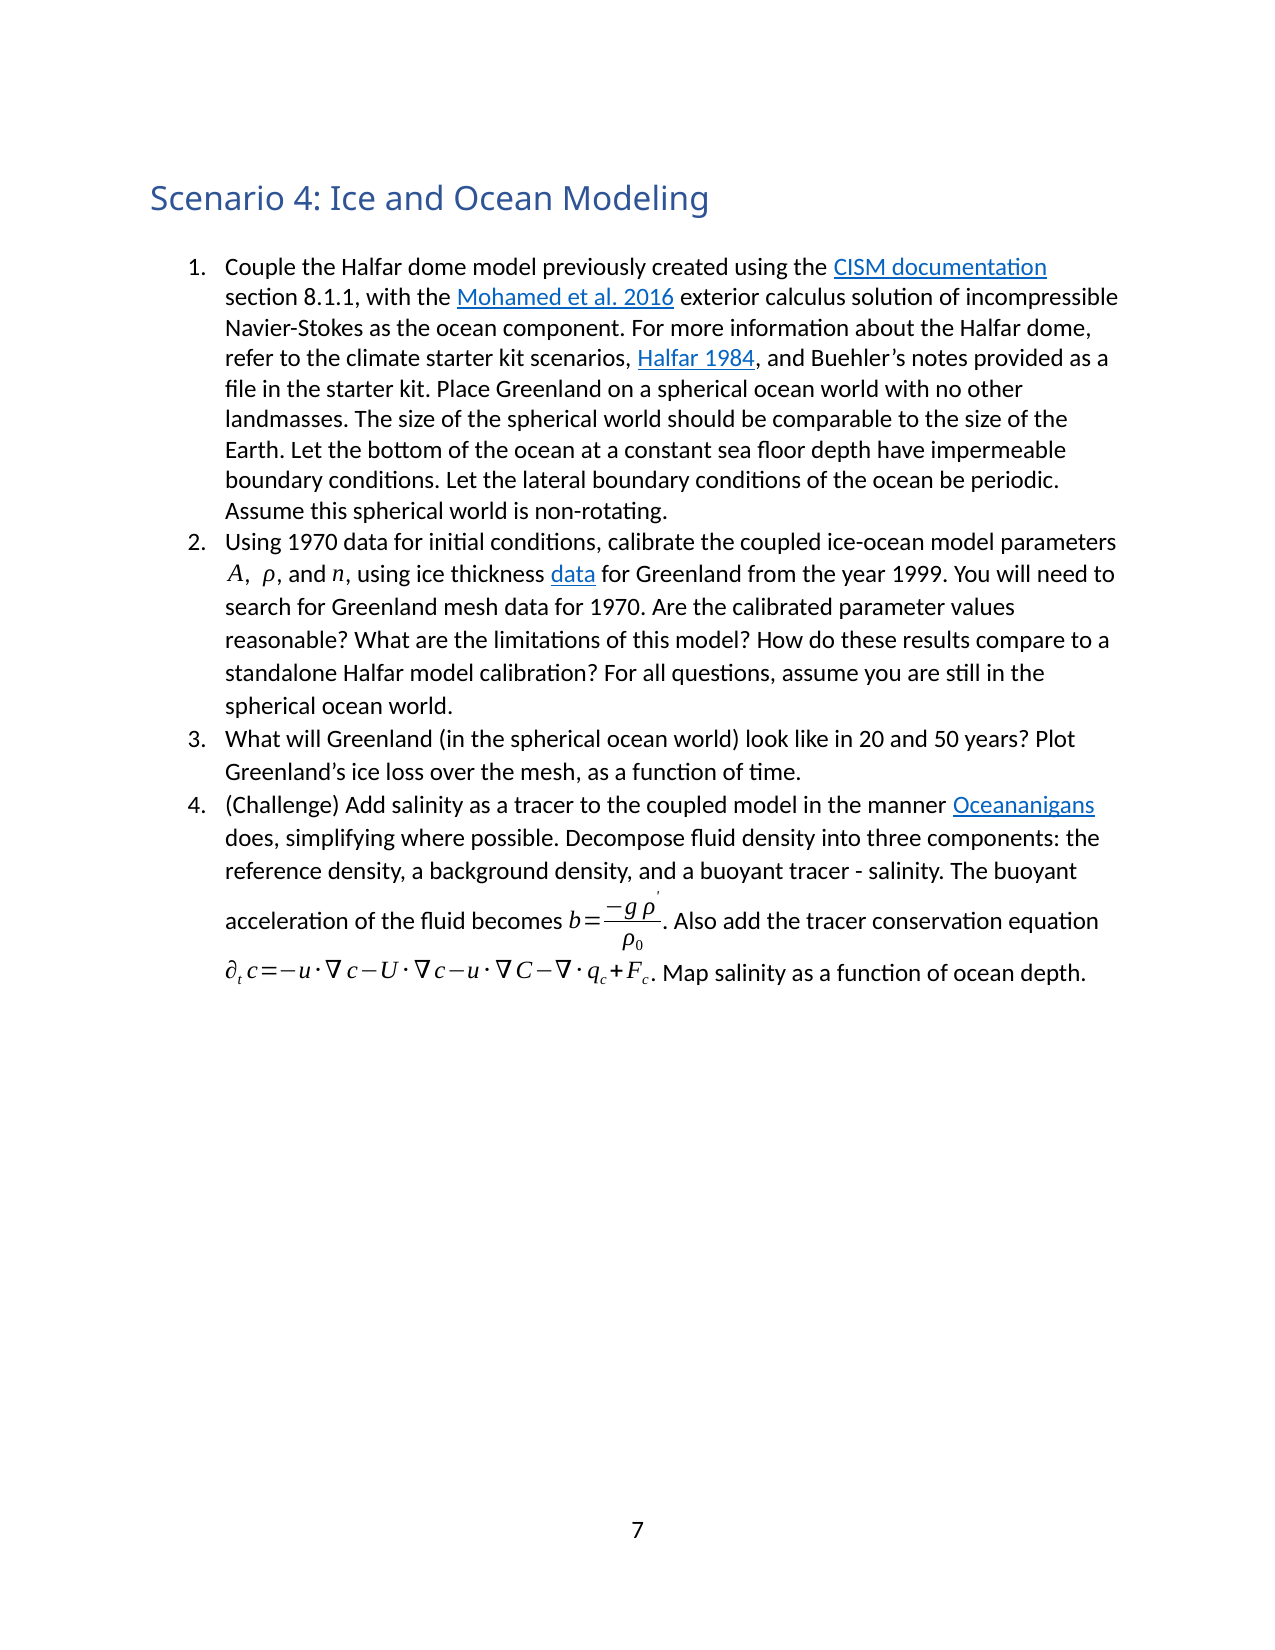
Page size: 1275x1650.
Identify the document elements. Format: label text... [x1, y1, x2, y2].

list Using 1970 data for initial conditions, calibrate the coupled ice-ocean model parameters , , and , using ice thickness data for Greenland from the year 1999. You will need to search for Greenland mesh data for 1970. Are the calibrated parameter values reasonable? What are the limitations of this model? How do these results compare to a standalone Halfar model calibration? For all questions, assume you are still in the spherical ocean world. [187, 526, 1125, 721]
list (Challenge) Add salinity as a tracer to the coupled model in the manner Oceananigans does, simplifying where possible. Decompose fluid density into three components: the reference density, a background density, and a buoyant tracer - salinity. The buoyant acceleration of the fluid becomes . Also add the tracer conservation equation . Map salinity as a function of ocean depth. [187, 789, 1125, 988]
list Couple the Halfar dome model previously created using the CISM documentation section 8.1.1, with the Mohamed et al. 2016 exterior calculus solution of incompressible Navier-Stokes as the ocean component. For more information about the Halfar dome, refer to the climate starter kit scenarios, Halfar 1984, and Buehler’s notes provided as a file in the starter kit. Place Greenland on a spherical ocean world with no other landmasses. The size of the spherical world should be comparable to the size of the Earth. Let the bottom of the ocean at a constant sea floor depth have impermeable boundary conditions. Let the lateral boundary conditions of the ocean be periodic. Assume this spherical world is non-rotating. [187, 251, 1125, 526]
list What will Greenland (in the spherical ocean world) look like in 20 and 50 years? Plot Greenland’s ice loss over the mesh, as a function of time. [187, 723, 1125, 787]
subtitle Scenario 4: Ice and Ocean Modeling [150, 175, 1125, 220]
